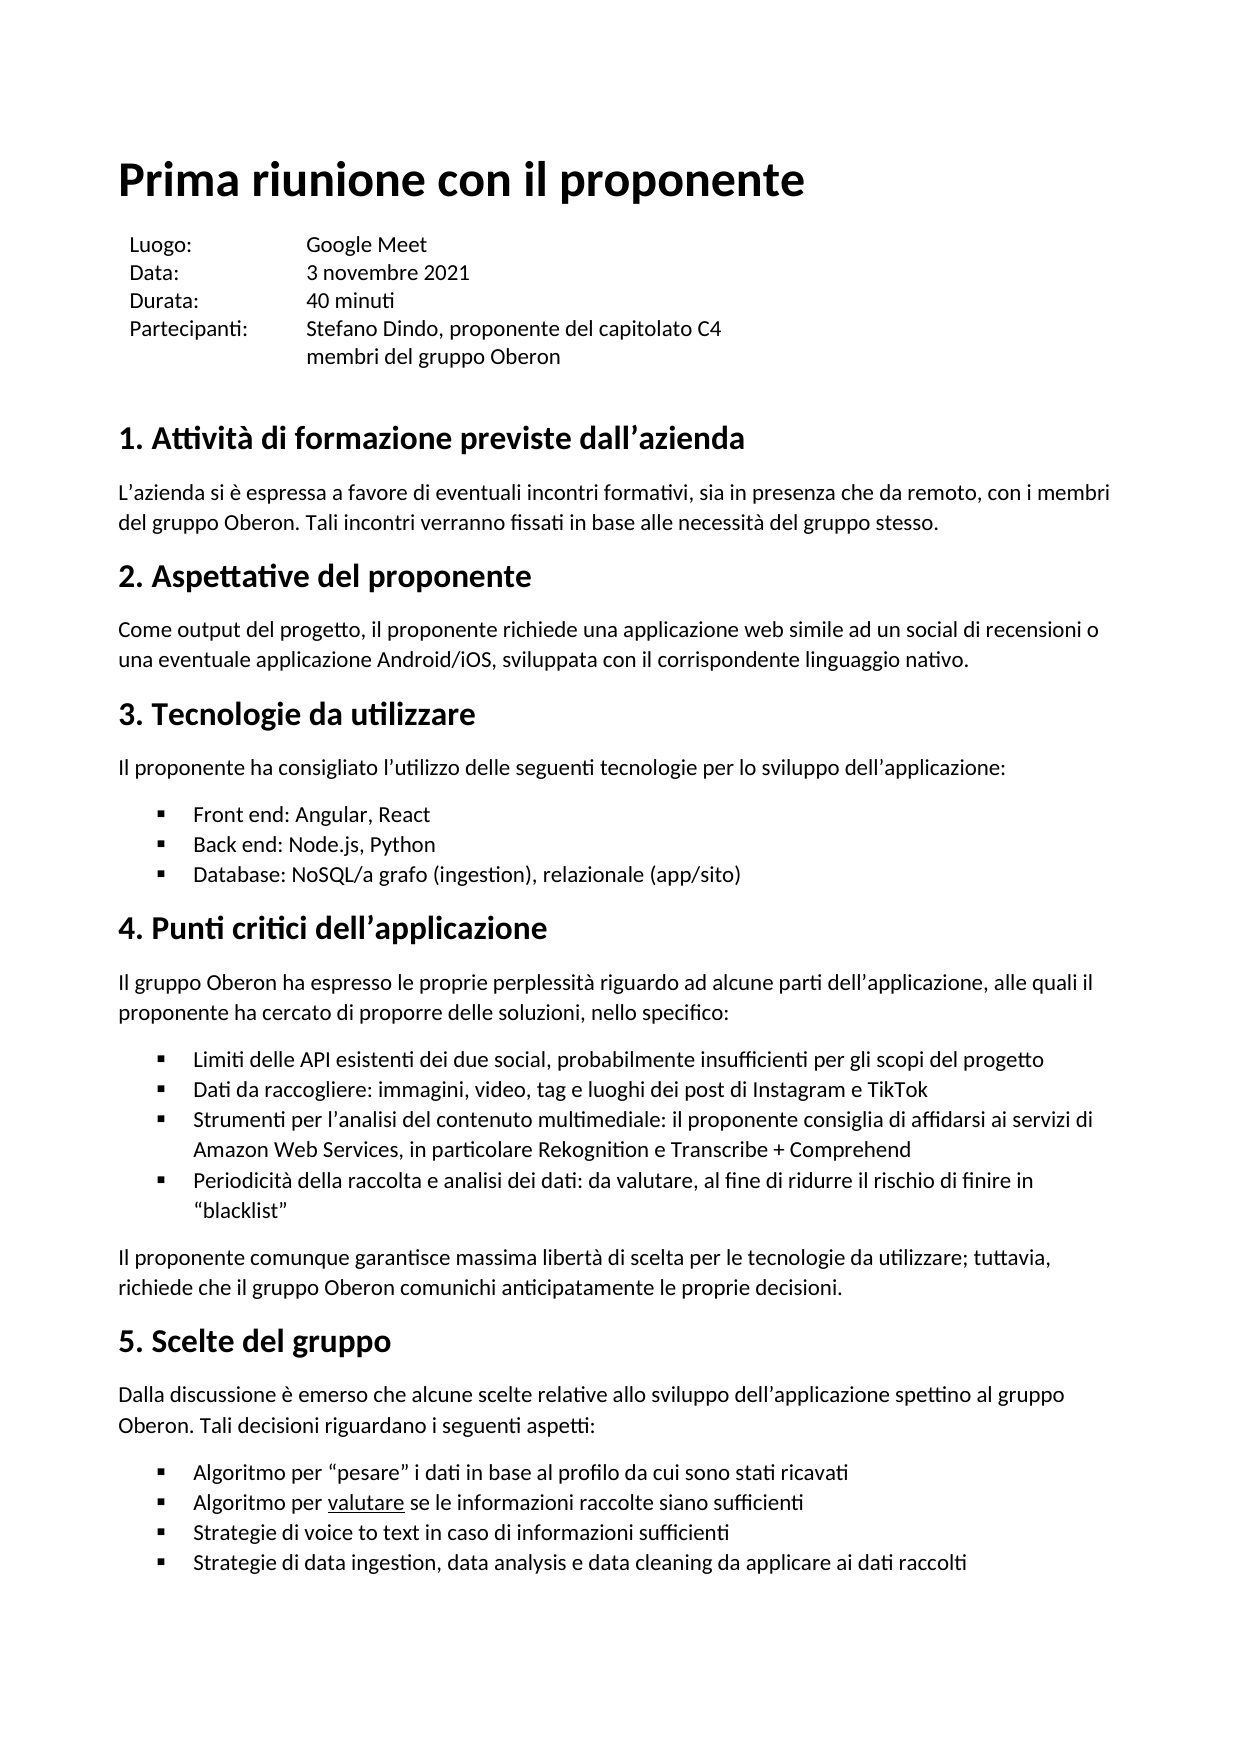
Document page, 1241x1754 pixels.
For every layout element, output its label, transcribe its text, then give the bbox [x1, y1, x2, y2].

text 2. Aspettative del proponente [118, 555, 1122, 596]
table_header Luogo: [118, 230, 295, 258]
text Dalla discussione è emerso che alcune scelte relative allo sviluppo dell’applicazione spettino al gruppo Oberon. Tali decisioni riguardano i seguenti aspetti: [118, 1381, 1122, 1439]
list Algoritmo per valutare se le informazioni raccolte siano sufficienti [156, 1488, 1122, 1516]
table_cell Durata: [118, 286, 295, 314]
table_cell Data: [118, 258, 295, 286]
text 5. Scelte del gruppo [118, 1320, 1122, 1361]
list Periodicità della raccolta e analisi dei dati: da valutare, al fine di ridurre il rischio di finire in “blacklist” [156, 1166, 1122, 1224]
list Strategie di voice to text in caso di informazioni sufficienti [156, 1518, 1122, 1546]
list Back end: Node.js, Python [156, 830, 1122, 858]
list Strumenti per l’analisi del contenuto multimediale: il proponente consiglia di affidarsi ai servizi di Amazon Web Services, in particolare Rekognition e Transcribe + Comprehend [156, 1105, 1122, 1164]
list Algoritmo per “pesare” i dati in base al profilo da cui sono stati ricavati [156, 1458, 1122, 1486]
list Database: NoSQL/a grafo (ingestion), relazionale (app/sito) [156, 860, 1122, 888]
text Come output del progetto, il proponente richiede una applicazione web simile ad un social di recensioni o una eventuale applicazione Android/iOS, sviluppata con il corrispondente linguaggio nativo. [118, 615, 1122, 674]
list Front end: Angular, React [156, 800, 1122, 828]
list Dati da raccogliere: immagini, video, tag e luoghi dei post di Instagram e TikTok [156, 1075, 1122, 1103]
table_cell Partecipanti: [118, 314, 295, 370]
text 4. Punti critici dell’applicazione [118, 907, 1122, 948]
list Strategie di data ingestion, data analysis e data cleaning da applicare ai dati raccolti [156, 1548, 1122, 1576]
table_cell Stefano Dindo, proponente del capitolato C4 membri del gruppo Oberon [295, 314, 1121, 370]
text Il gruppo Oberon ha espresso le proprie perplessità riguardo ad alcune parti dell’applicazione, alle quali il proponente ha cercato di proporre delle soluzioni, nello specifico: [118, 968, 1122, 1026]
text Il proponente ha consigliato l’utilizzo delle seguenti tecnologie per lo sviluppo dell’applicazione: [118, 753, 1122, 781]
table_cell 3 novembre 2021 [295, 258, 1121, 286]
text 3. Tecnologie da utilizzare [118, 692, 1122, 733]
text Il proponente comunque garantisce massima libertà di scelta per le tecnologie da utilizzare; tuttavia, richiede che il gruppo Oberon comunichi anticipatamente le proprie decisioni. [118, 1243, 1122, 1301]
list Limiti delle API esistenti dei due social, probabilmente insufficienti per gli scopi del progetto [156, 1045, 1122, 1073]
table_cell 40 minuti [295, 286, 1121, 314]
text 1. Attività di formazione previste dall’azienda [118, 417, 1122, 458]
table_header Google Meet [295, 230, 1121, 258]
text Prima riunione con il proponente [118, 148, 1122, 209]
text L’azienda si è espressa a favore di eventuali incontri formativi, sia in presenza che da remoto, con i membri del gruppo Oberon. Tali incontri verranno fissati in base alle necessità del gruppo stesso. [118, 478, 1122, 536]
